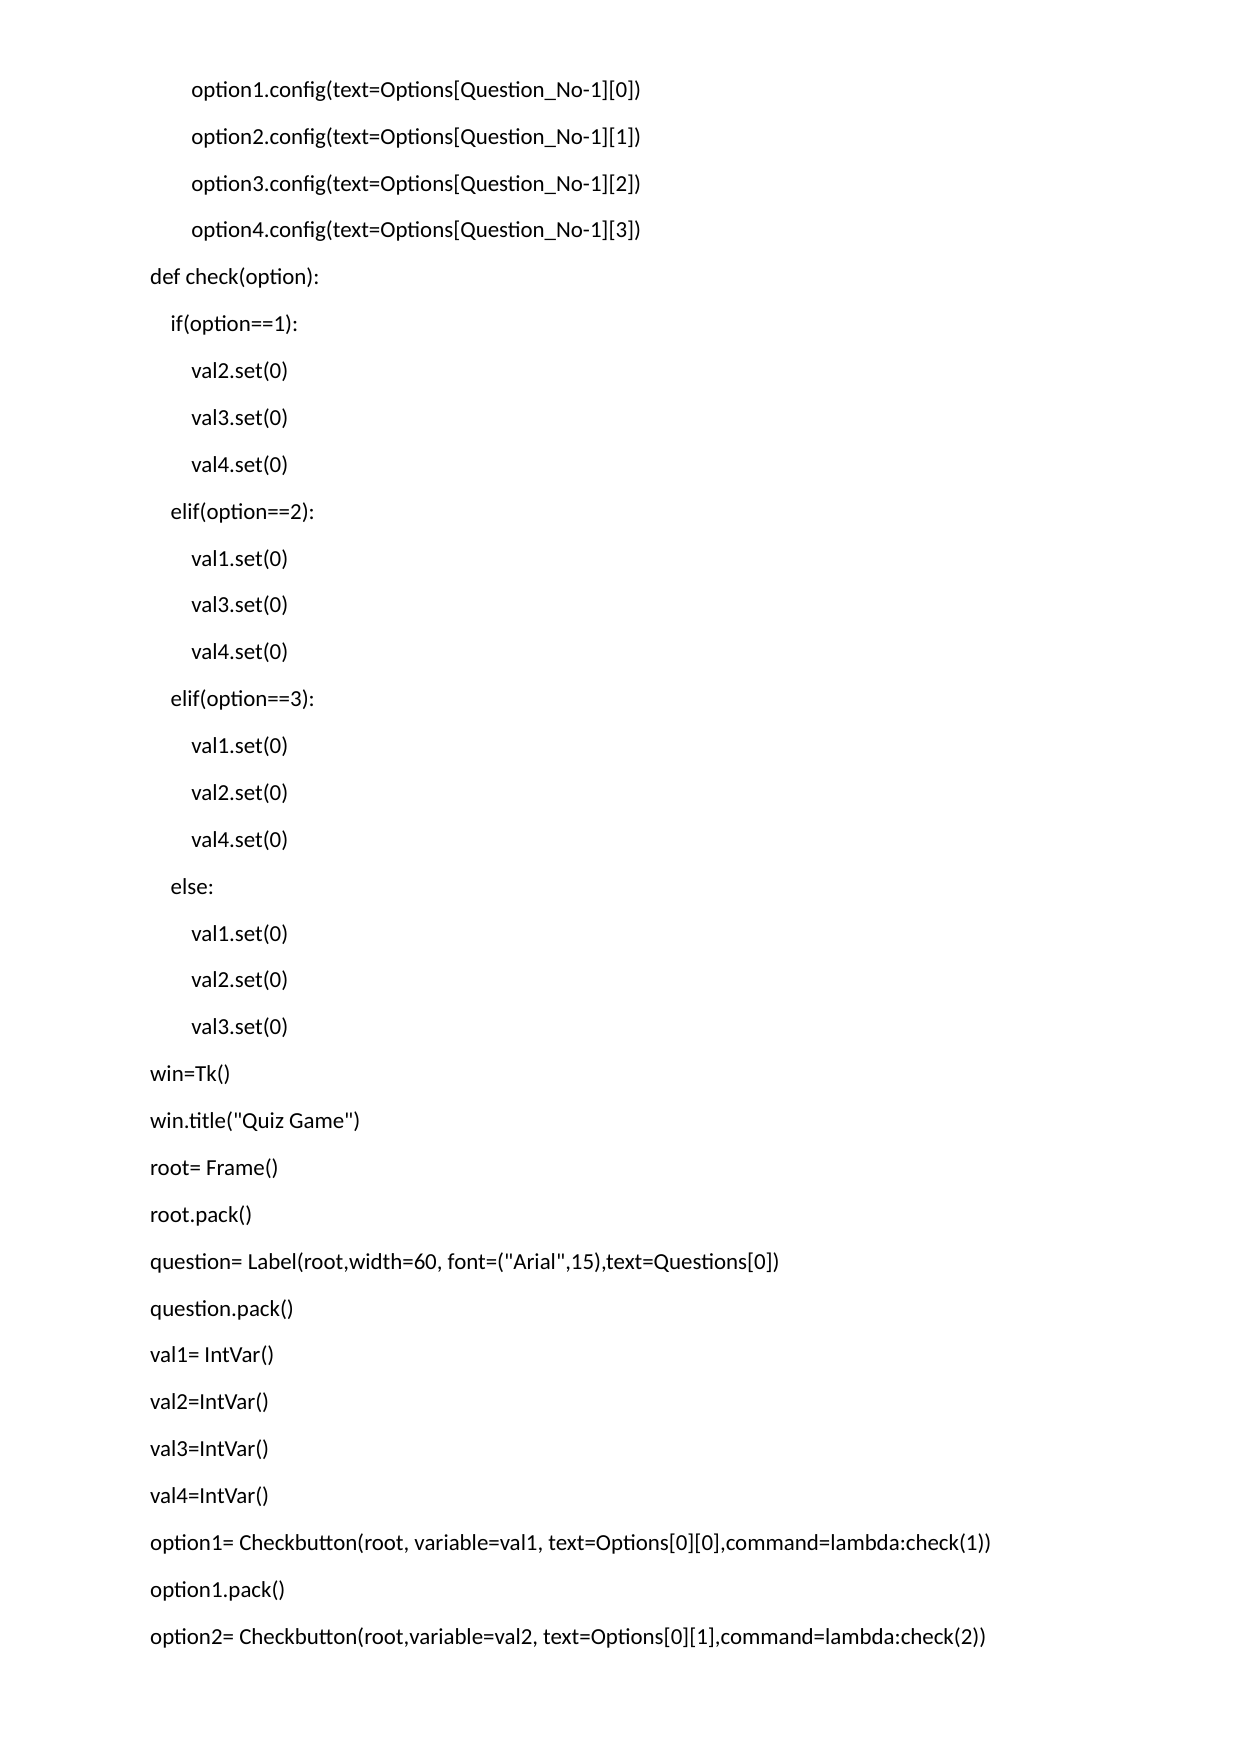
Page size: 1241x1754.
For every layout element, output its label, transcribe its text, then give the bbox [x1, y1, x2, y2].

text option4.config(text=Options[Question_No-1][3]) [150, 216, 1165, 244]
text val2.set(0) [150, 356, 1165, 384]
text option2= Checkbutton(root,variable=val2, text=Options[0][1],command=lambda:check(2)) [150, 1622, 1165, 1650]
text question= Label(root,width=60, font=("Arial",15),text=Questions[0]) [150, 1247, 1165, 1275]
text val4.set(0) [150, 450, 1165, 478]
text option2.config(text=Options[Question_No-1][1]) [150, 122, 1165, 150]
text val3.set(0) [150, 591, 1165, 619]
text root= Frame() [150, 1153, 1165, 1181]
text question.pack() [150, 1294, 1165, 1322]
text option1= Checkbutton(root, variable=val1, text=Options[0][0],command=lambda:check(1)) [150, 1528, 1165, 1556]
text val3.set(0) [150, 403, 1165, 431]
text val1.set(0) [150, 919, 1165, 947]
text val2.set(0) [150, 778, 1165, 806]
text win=Tk() [150, 1059, 1165, 1087]
text def check(option): [150, 262, 1165, 291]
text val3.set(0) [150, 1012, 1165, 1041]
text option3.config(text=Options[Question_No-1][2]) [150, 169, 1165, 197]
text if(option==1): [150, 309, 1165, 337]
text val4.set(0) [150, 637, 1165, 666]
text option1.config(text=Options[Question_No-1][0]) [150, 75, 1165, 103]
text val2.set(0) [150, 966, 1165, 994]
text elif(option==2): [150, 497, 1165, 525]
text val1.set(0) [150, 544, 1165, 572]
text val1= IntVar() [150, 1341, 1165, 1369]
text val1.set(0) [150, 731, 1165, 759]
text elif(option==3): [150, 684, 1165, 712]
text val2=IntVar() [150, 1387, 1165, 1416]
text val4=IntVar() [150, 1481, 1165, 1509]
text win.title("Quiz Game") [150, 1106, 1165, 1134]
text else: [150, 872, 1165, 900]
text val4.set(0) [150, 825, 1165, 853]
text val3=IntVar() [150, 1434, 1165, 1462]
text root.pack() [150, 1200, 1165, 1228]
text option1.pack() [150, 1575, 1165, 1603]
